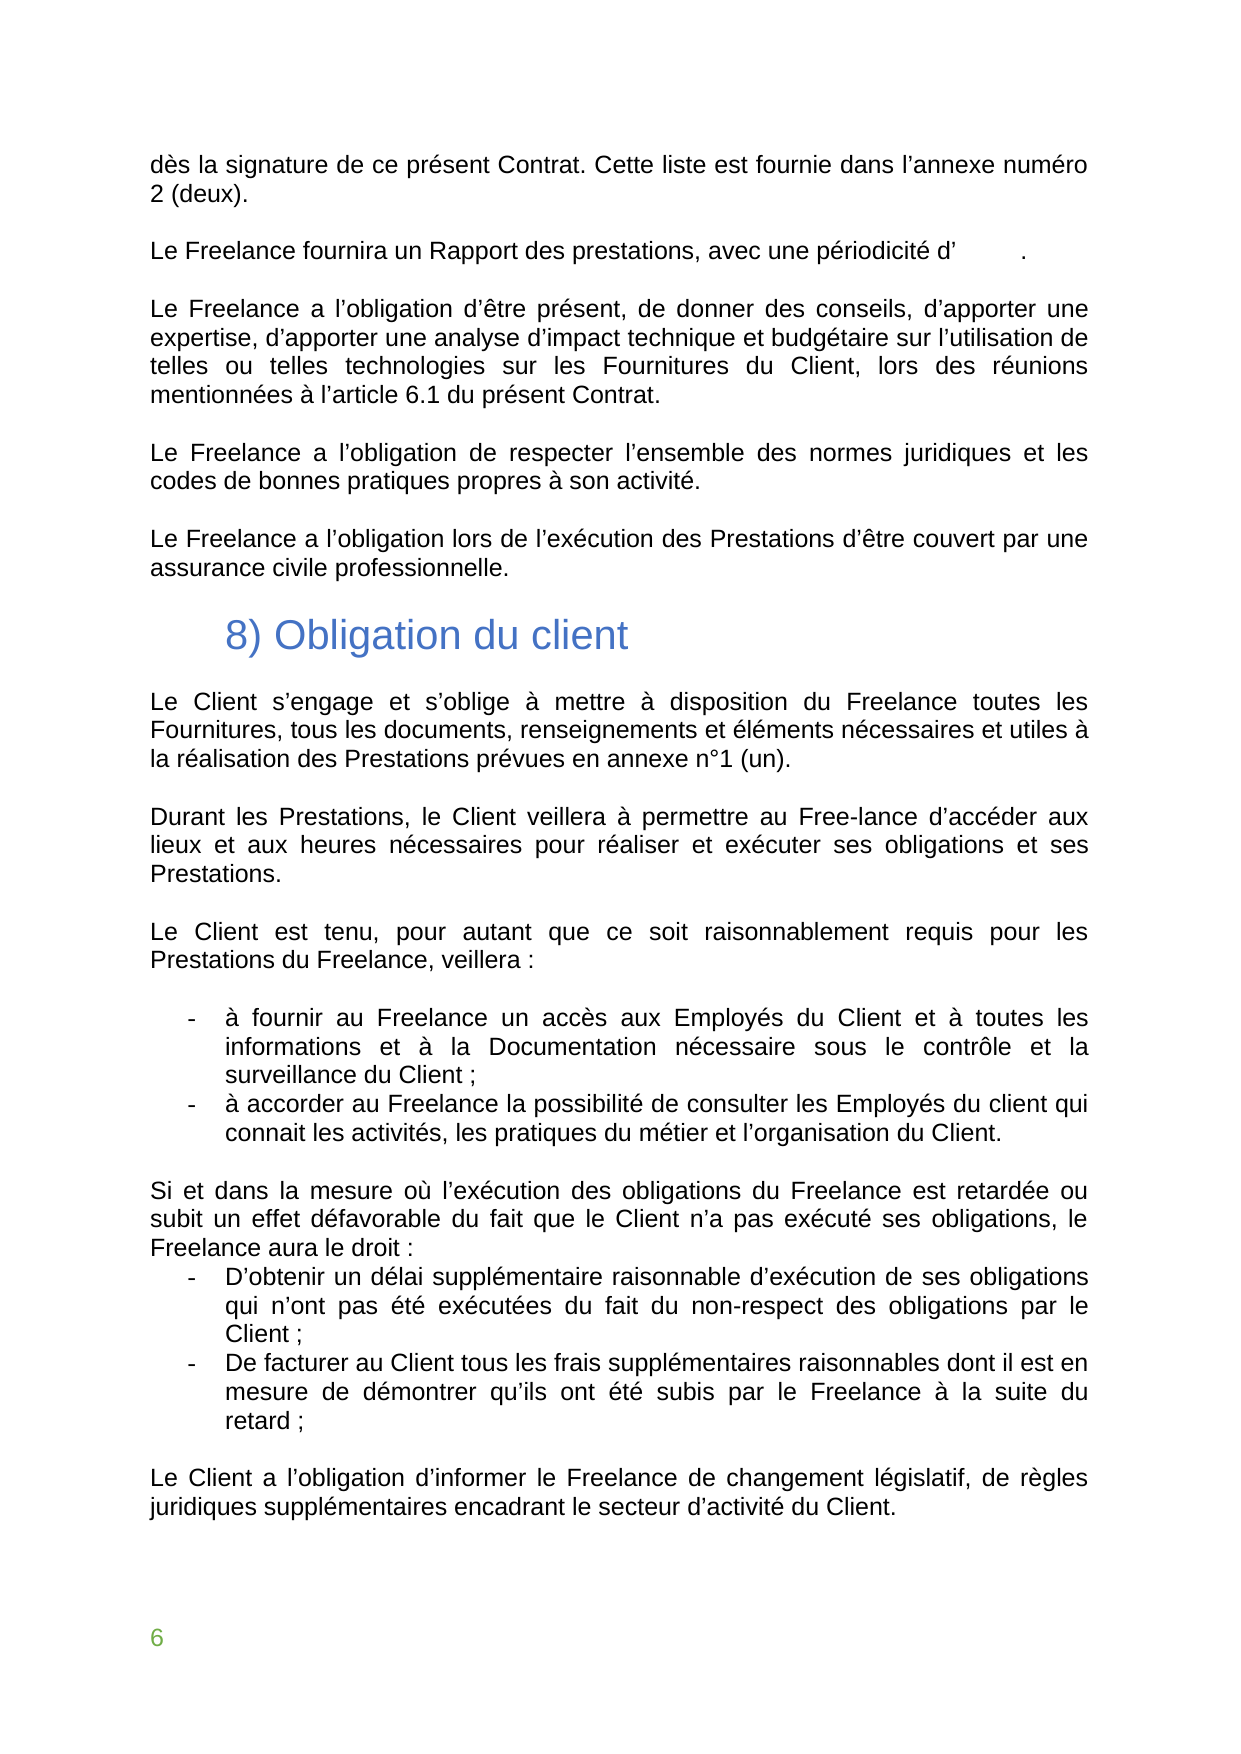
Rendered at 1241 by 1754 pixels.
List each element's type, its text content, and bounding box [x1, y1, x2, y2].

text Le Freelance a l’obligation d’être présent, de donner des conseils, d’apporter une expertise, d’apporter une analyse d’impact technique et budgétaire sur l’utilisation de telles ou telles technologies sur les Fournitures du Client, lors des réunions mentionnées à l’article 6.1 du présent Contrat. [150, 294, 1090, 409]
list à accorder au Freelance la possibilité de consulter les Employés du client qui connait les activités, les pratiques du métier et l’organisation du Client. [187, 1089, 1090, 1147]
text Le Freelance a l’obligation lors de l’exécution des Prestations d’être couvert par une assurance civile professionnelle. [150, 524, 1090, 581]
text Le Client s’engage et s’oblige à mettre à disposition du Freelance toutes les Fournitures, tous les documents, renseignements et éléments nécessaires et utiles à la réalisation des Prestations prévues en annexe n°1 (un). [150, 687, 1090, 773]
text Le Client est tenu, pour autant que ce soit raisonnablement requis pour les Prestations du Freelance, veillera : [150, 917, 1090, 974]
list D’obtenir un délai supplémentaire raisonnable d’exécution de ses obligations qui n’ont pas été exécutées du fait du non-respect des obligations par le Client ; [187, 1262, 1090, 1348]
text Le Freelance fournira un Rapport des prestations, avec une périodicité d’ . [150, 236, 1090, 265]
text Le Client a l’obligation d’informer le Freelance de changement législatif, de règles juridiques supplémentaires encadrant le secteur d’activité du Client. [150, 1463, 1090, 1521]
text Si et dans la mesure où l’exécution des obligations du Freelance est retardée ou subit un effet défavorable du fait que le Client n’a pas exécuté ses obligations, le Freelance aura le droit : [150, 1176, 1090, 1262]
list De facturer au Client tous les frais supplémentaires raisonnables dont il est en mesure de démontrer qu’ils ont été subis par le Freelance à la suite du retard ; [187, 1348, 1090, 1434]
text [150, 150, 1090, 207]
text Le Freelance a l’obligation de respecter l’ensemble des normes juridiques et les codes de bonnes pratiques propres à son activité. [150, 437, 1090, 495]
text Durant les Prestations, le Client veillera à permettre au Free-lance d’accéder aux lieux et aux heures nécessaires pour réaliser et exécuter ses obligations et ses Prestations. [150, 802, 1090, 888]
list à fournir au Freelance un accès aux Employés du Client et à toutes les informations et à la Documentation nécessaire sous le contrôle et la surveillance du Client ; [187, 1003, 1090, 1089]
subtitle Obligation du client [225, 610, 1090, 658]
